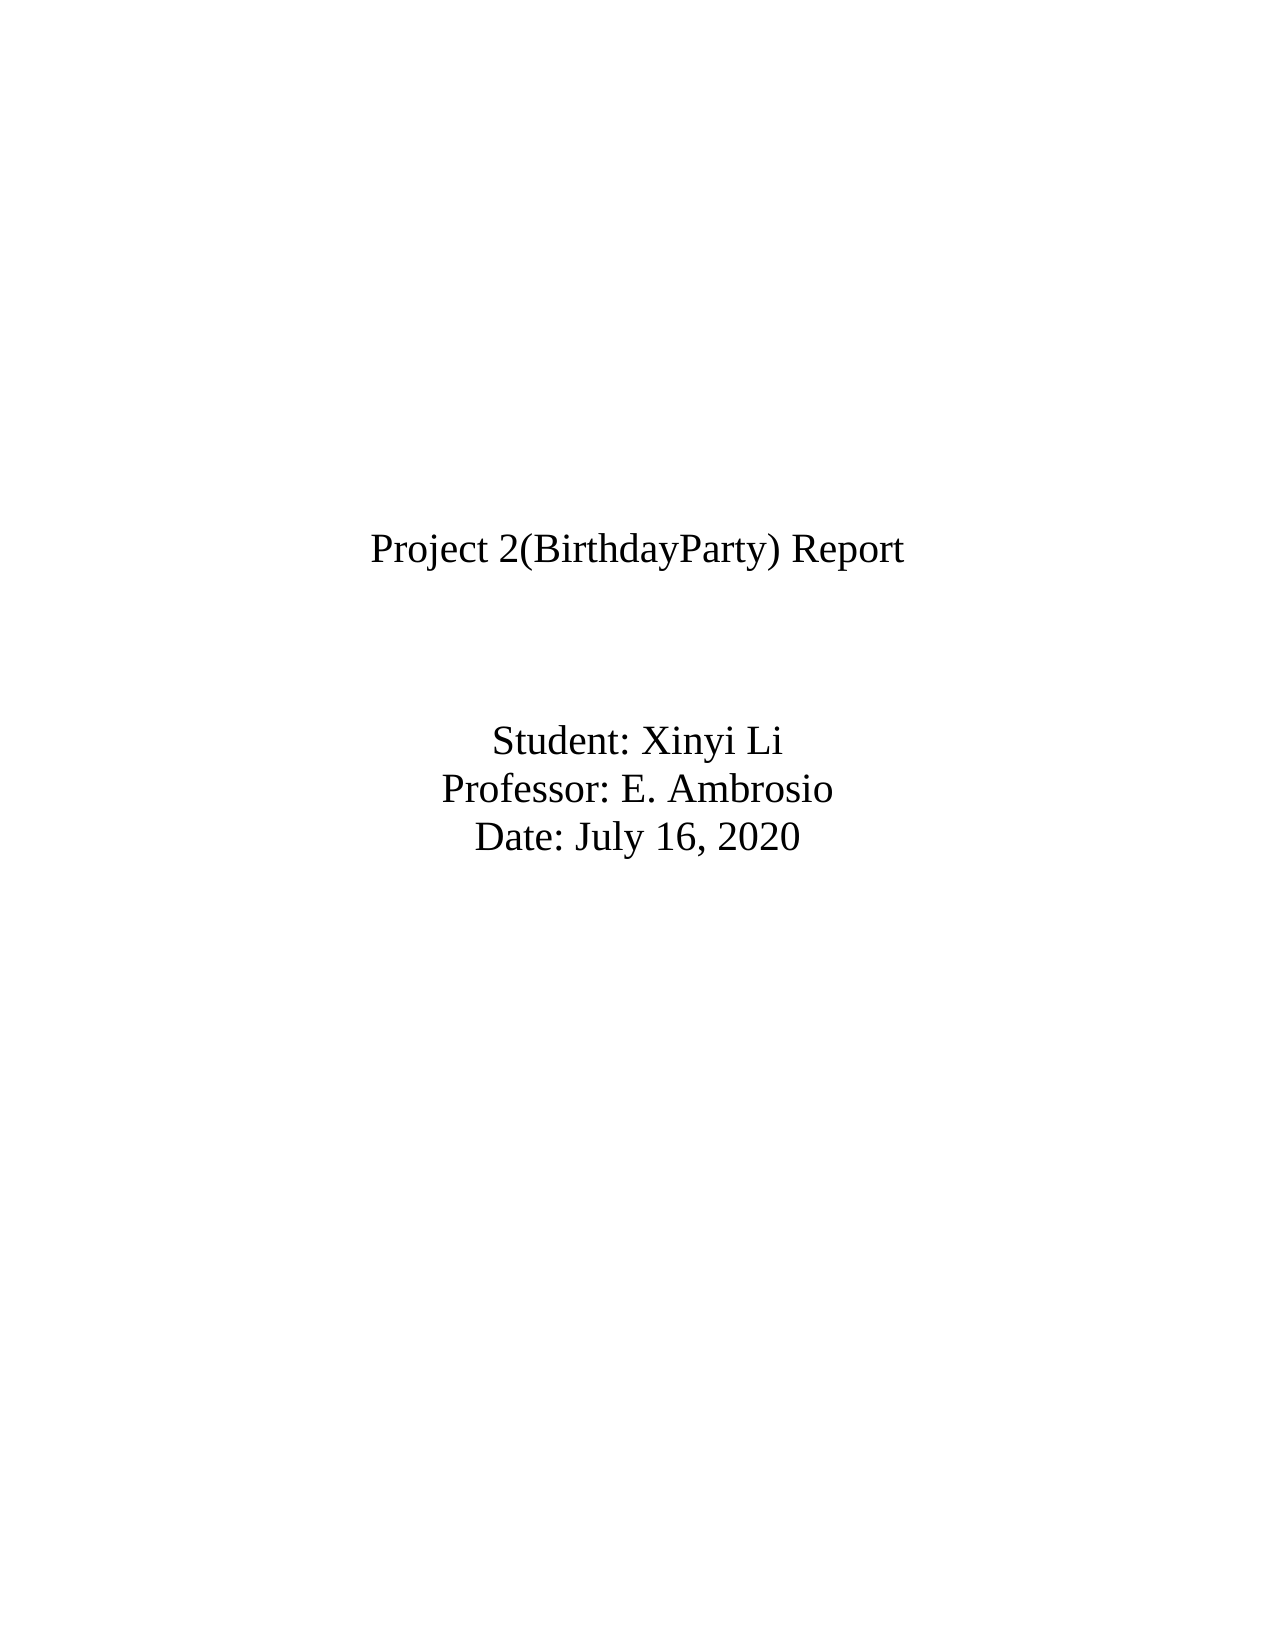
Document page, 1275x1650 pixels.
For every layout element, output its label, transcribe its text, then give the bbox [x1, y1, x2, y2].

text Professor: E. Ambrosio [150, 763, 1125, 811]
text Project 2(BirthdayParty) Report [150, 524, 1125, 572]
text Student: Xinyi Li [150, 715, 1125, 763]
text Date: July 16, 2020 [150, 811, 1125, 859]
